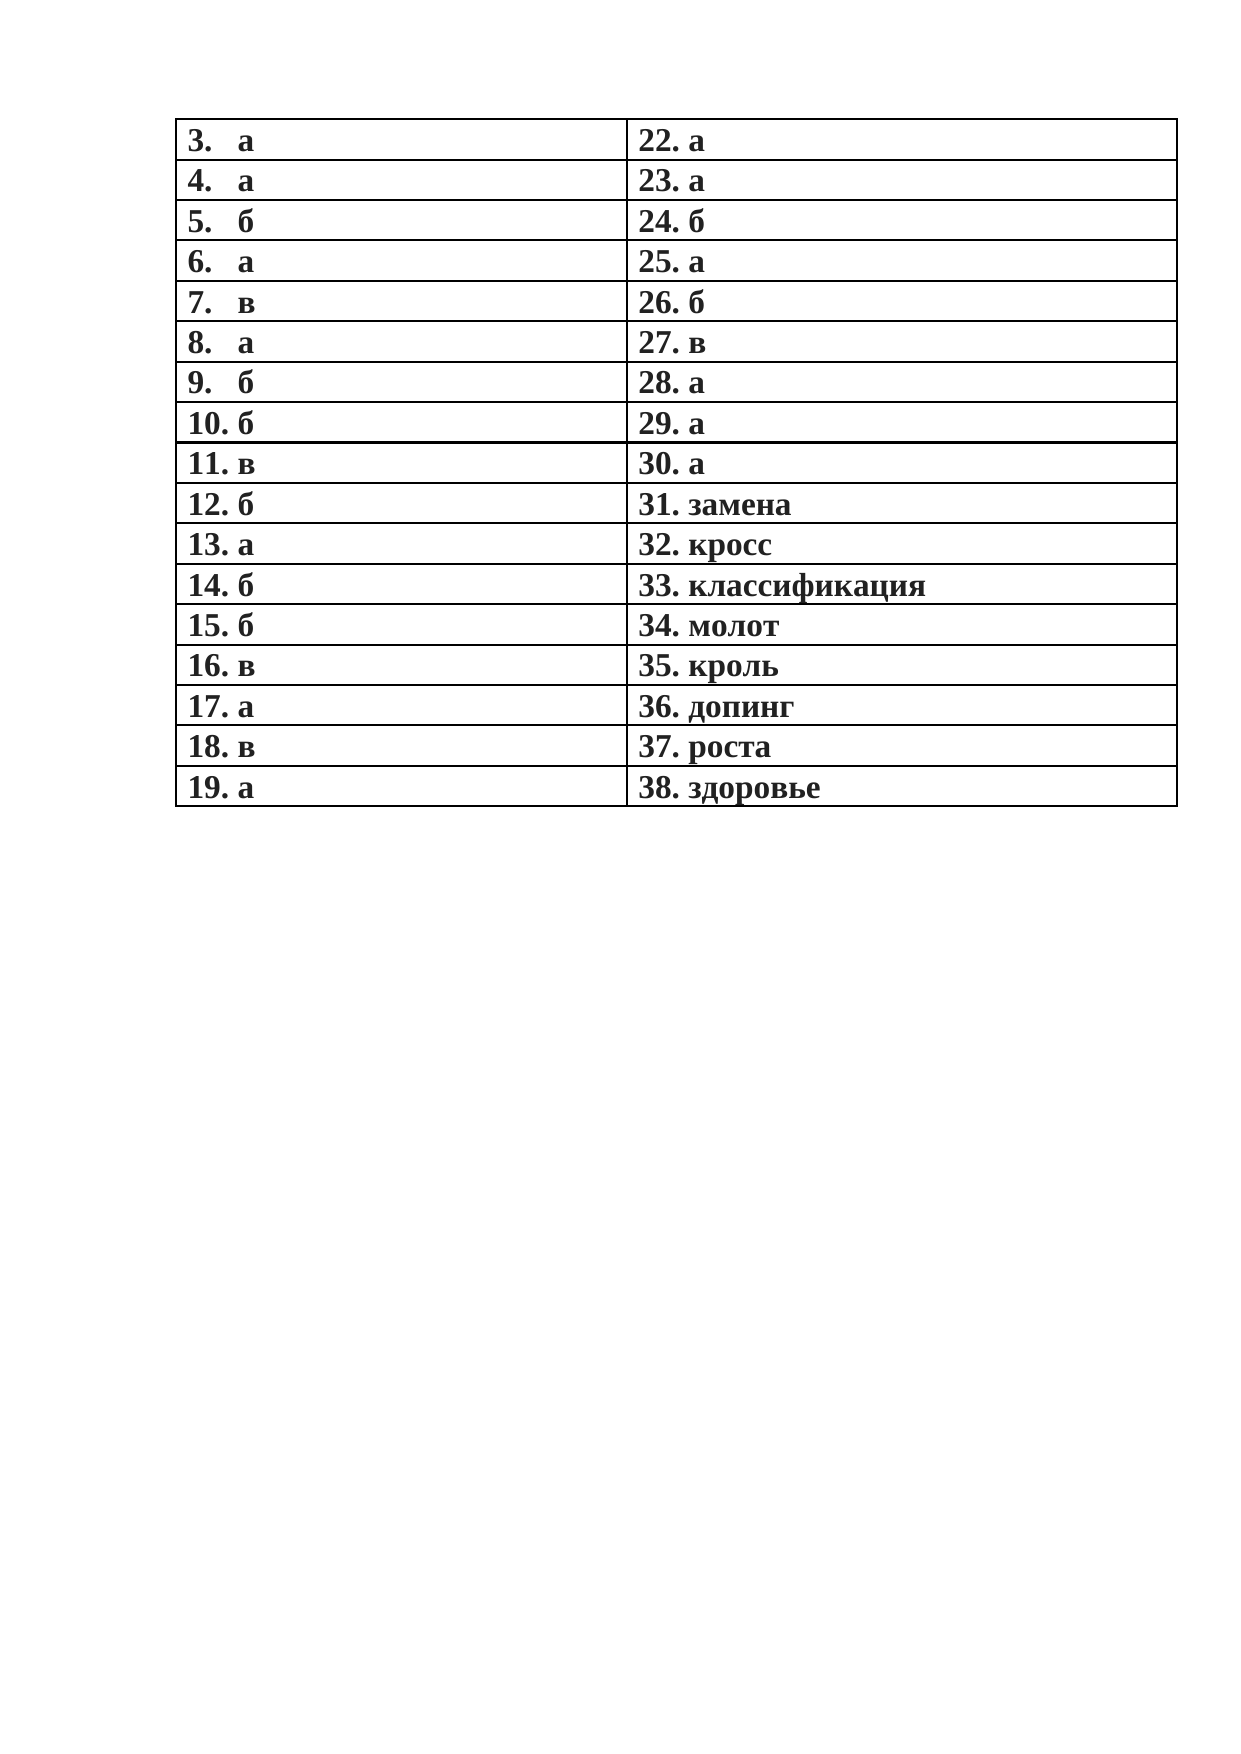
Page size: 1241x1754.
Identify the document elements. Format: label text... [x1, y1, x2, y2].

table_cell 34. молот [628, 605, 1176, 643]
table_cell 22. а [628, 120, 1176, 158]
table_cell 23. а [628, 161, 1176, 199]
table_cell 37. роста [628, 726, 1176, 765]
table_cell 12. б [177, 484, 626, 522]
table_cell 19. а [177, 767, 626, 805]
table_cell 11. в [177, 444, 626, 482]
table_cell 7. в [177, 282, 626, 320]
table_cell 5. б [177, 201, 626, 239]
table_cell 3. а [177, 120, 626, 158]
table_cell 30. а [628, 444, 1176, 482]
table_cell 36. допинг [628, 686, 1176, 724]
table_cell 33. классификация [628, 565, 1176, 603]
table_cell 18. в [177, 726, 626, 765]
table_cell 9. б [177, 363, 626, 401]
table_cell 15. б [177, 605, 626, 643]
table_cell 27. в [628, 322, 1176, 361]
table_cell 25. а [628, 241, 1176, 280]
table_cell 38. здоровье [628, 767, 1176, 805]
table_cell 16. в [177, 646, 626, 684]
table_cell 31. замена [628, 484, 1176, 522]
table_cell 32. кросс [628, 524, 1176, 563]
table_cell 24. б [628, 201, 1176, 239]
table_cell 28. а [628, 363, 1176, 401]
table_cell 13. а [177, 524, 626, 563]
table_cell 4. а [177, 161, 626, 199]
table_cell 14. б [177, 565, 626, 603]
table_cell 10. б [177, 403, 626, 441]
table_cell 29. а [628, 403, 1176, 441]
table_cell 6. а [177, 241, 626, 280]
table_cell 8. а [177, 322, 626, 361]
table_cell 17. а [177, 686, 626, 724]
table_cell 26. б [628, 282, 1176, 320]
table_cell 35. кроль [628, 646, 1176, 684]
